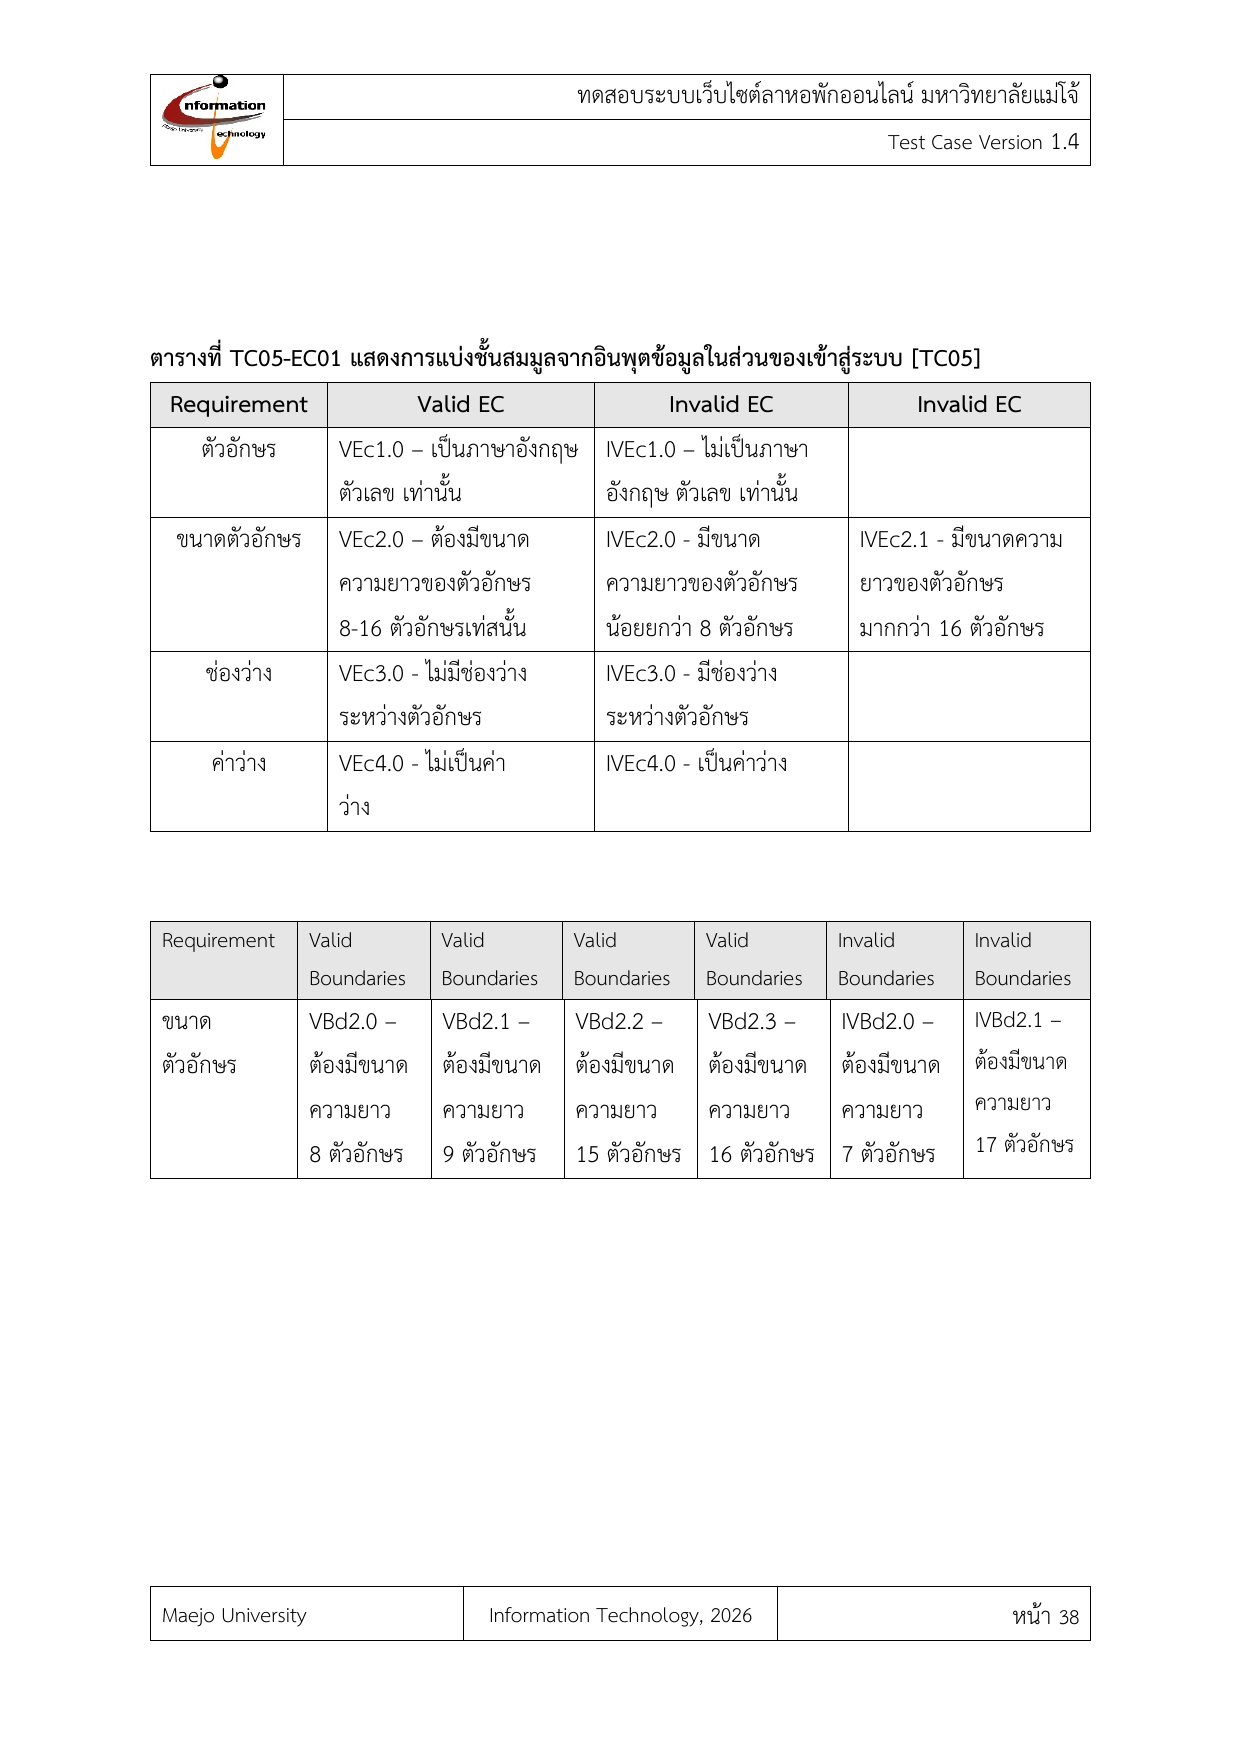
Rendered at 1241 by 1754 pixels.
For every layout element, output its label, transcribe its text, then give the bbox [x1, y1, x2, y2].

table_header Requirement [151, 383, 327, 427]
text ตารางที่ TC05-EC01 แสดงการแบ่งชั้นสมมูลจากอินพุตข้อมูลในส่วนของเข้าสู่ระบบ [TC05] [150, 337, 1090, 382]
table_header Invalid EC [849, 383, 1090, 427]
table_cell [849, 428, 1090, 517]
table_cell IVEc4.0 - เป็นค่าว่าง [595, 742, 848, 831]
table_header Valid Boundaries [298, 922, 430, 999]
table_cell VBd2.2 – ต้องมีขนาด ความยาว 15 ตัวอักษร [565, 1000, 697, 1178]
table_header Requirement [151, 922, 297, 999]
table_cell IVEc2.0 - มีขนาด ความยาวของตัวอักษร น้อยยกว่า 8 ตัวอักษร [595, 518, 848, 651]
table_cell VBd2.0 – ต้องมีขนาด ความยาว 8 ตัวอักษร [298, 1000, 431, 1178]
table_cell IVEc2.1 - มีขนาดความยาวของตัวอักษร มากกว่า 16 ตัวอักษร [849, 518, 1090, 651]
table_header Valid Boundaries [431, 922, 562, 999]
table_cell VBd2.3 – ต้องมีขนาด ความยาว 16 ตัวอักษร [698, 1000, 830, 1178]
table_cell VEc3.0 - ไม่มีช่องว่าง ระหว่างตัวอักษร [328, 652, 594, 741]
table_header Invalid EC [595, 383, 848, 427]
table_cell IVBd2.1 – ต้องมีขนาด ความยาว 17 ตัวอักษร [964, 1000, 1090, 1178]
table_cell VEc2.0 – ต้องมีขนาด ความยาวของตัวอักษร 8-16 ตัวอักษรเท่สนั้น [328, 518, 594, 651]
table_cell ค่าว่าง [151, 742, 327, 831]
table_cell IVEc3.0 - มีช่องว่างระหว่างตัวอักษร [595, 652, 848, 741]
table_header Invalid Boundaries [827, 922, 963, 999]
table_header Invalid Boundaries [964, 922, 1090, 999]
table_header Valid Boundaries [563, 922, 694, 999]
table_header Valid Boundaries [695, 922, 826, 999]
table_cell VEc1.0 – เป็นภาษาอังกฤษ ตัวเลข เท่านั้น [328, 428, 594, 517]
table_cell [849, 742, 1090, 831]
table_cell VBd2.1 – ต้องมีขนาด ความยาว 9 ตัวอักษร [432, 1000, 564, 1178]
table_cell IVEc1.0 – ไม่เป็นภาษาอังกฤษ ตัวเลข เท่านั้น [595, 428, 848, 517]
table_cell ขนาดตัวอักษร [151, 518, 327, 651]
table_cell ขนาด ตัวอักษร [151, 1000, 297, 1178]
table_cell VEc4.0 - ไม่เป็นค่า ว่าง [328, 742, 594, 831]
table_header Valid EC [328, 383, 594, 427]
picture [161, 75, 265, 159]
table_cell ช่องว่าง [151, 652, 327, 741]
table_cell [849, 652, 1090, 741]
table_cell ตัวอักษร [151, 428, 327, 517]
table_cell IVBd2.0 – ต้องมีขนาด ความยาว 7 ตัวอักษร [831, 1000, 963, 1178]
